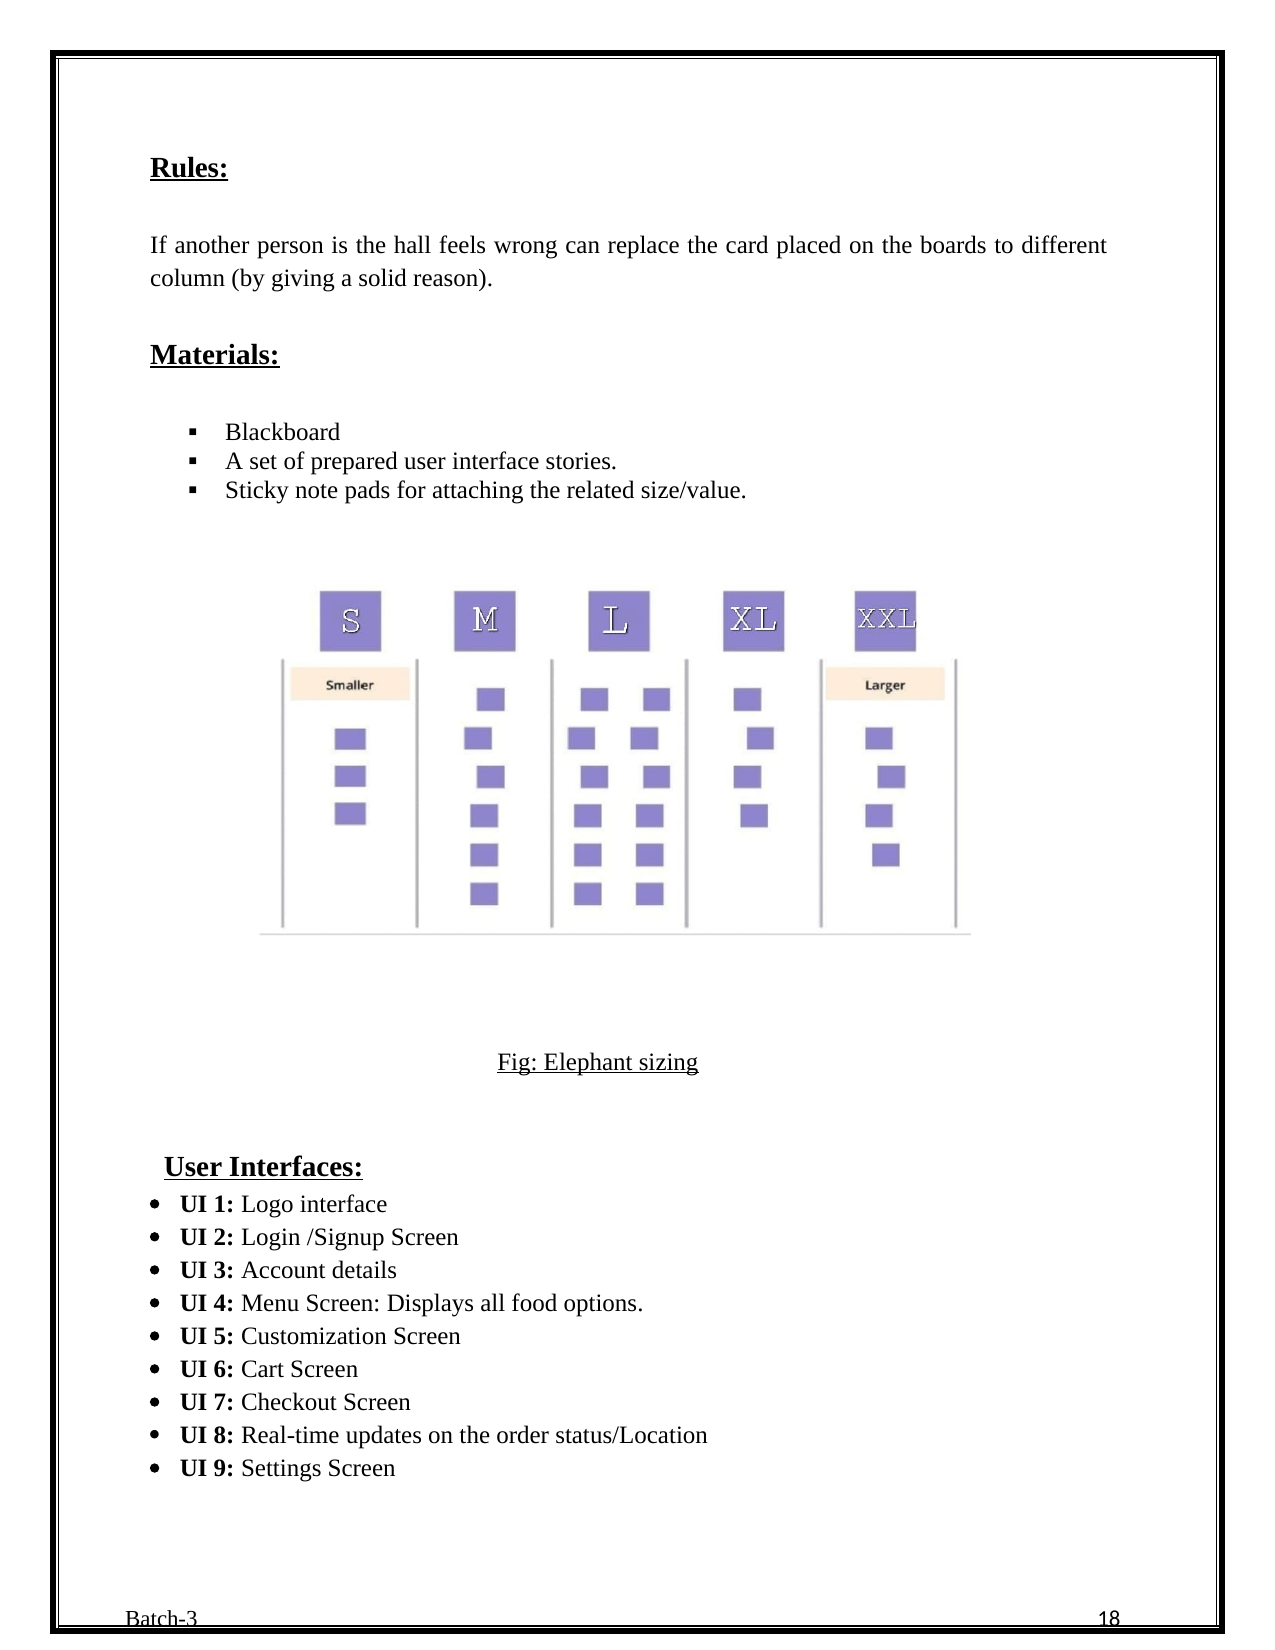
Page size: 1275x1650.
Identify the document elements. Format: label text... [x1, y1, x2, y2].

list A set of prepared user interface stories. [187, 446, 1125, 475]
list UI 4: Menu Screen: Displays all food options. [150, 1288, 1125, 1317]
text Fig: Elephant sizing [178, 1047, 1017, 1076]
list UI 6: Cart Screen [150, 1354, 1125, 1383]
list UI 1: Logo interface [150, 1189, 1125, 1218]
picture [259, 585, 971, 936]
list UI 3: Account details [150, 1255, 1125, 1284]
list Sticky note pads for attaching the related size/value. [187, 475, 1125, 503]
list UI 9: Settings Screen [150, 1453, 1125, 1482]
text User Interfaces: [164, 1149, 1125, 1183]
subtitle Materials: [150, 337, 1108, 371]
subtitle If another person is the hall feels wrong can replace the card placed on the boards to different column (by giving a solid reason). [150, 230, 1108, 292]
list UI 2: Login /Signup Screen [150, 1222, 1125, 1251]
list UI 5: Customization Screen [150, 1321, 1125, 1350]
subtitle Rules: [150, 150, 1108, 183]
list UI 8: Real-time updates on the order status/Location [150, 1420, 1125, 1449]
list UI 7: Checkout Screen [150, 1387, 1125, 1416]
list Blackboard [187, 417, 1125, 446]
